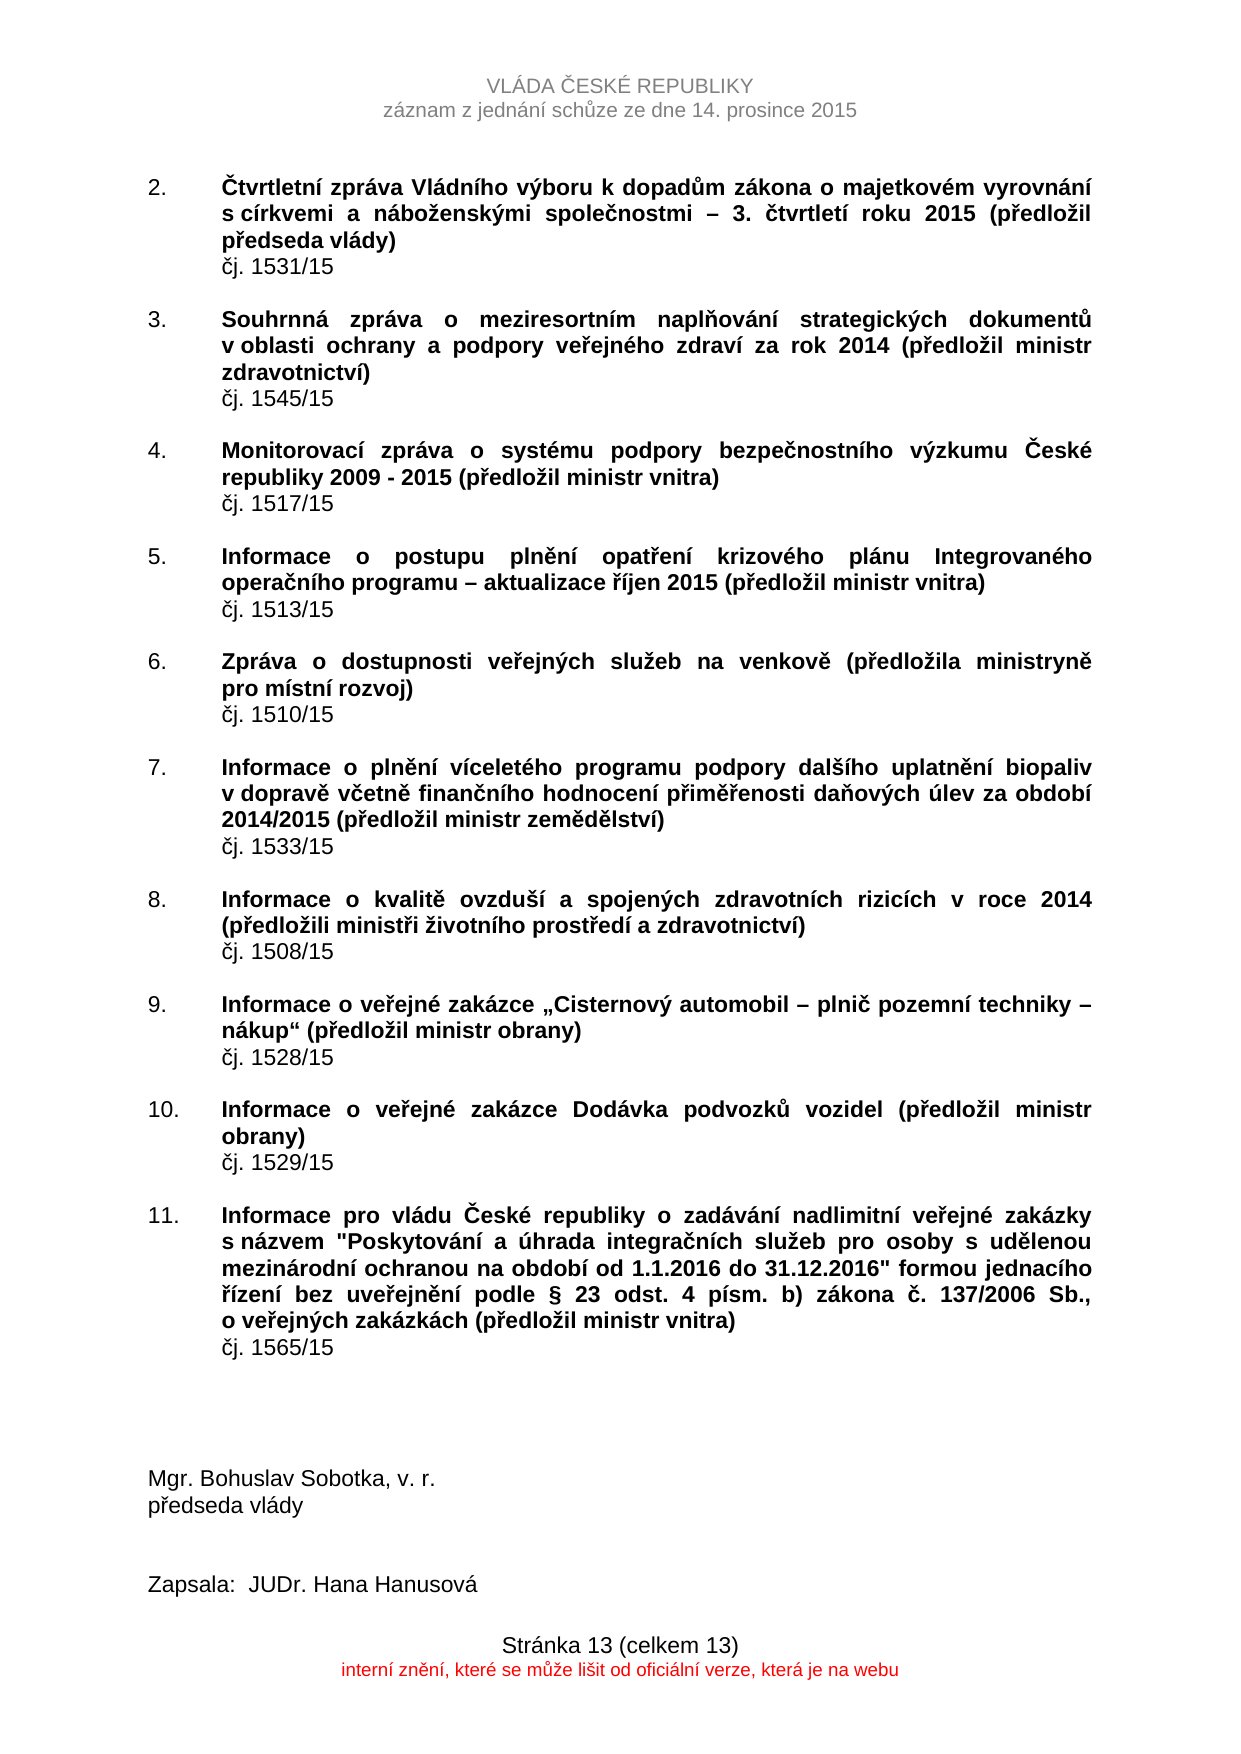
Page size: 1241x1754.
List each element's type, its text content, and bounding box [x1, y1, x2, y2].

text čj. 1508/15 [148, 938, 1093, 964]
text čj. 1545/15 [148, 385, 1093, 411]
text čj. 1510/15 [148, 701, 1093, 727]
text 5. Informace o postupu plnění opatření krizového plánu Integrovaného operačního programu – aktualizace říjen 2015 (předložil ministr vnitra) [148, 543, 1093, 596]
text 7. Informace o plnění víceletého programu podpory dalšího uplatnění biopaliv v dopravě včetně finančního hodnocení přiměřenosti daňových úlev za období 2014/2015 (předložil ministr zemědělství) [148, 754, 1093, 833]
text 10. Informace o veřejné zakázce Dodávka podvozků vozidel (předložil ministr obrany) [148, 1096, 1093, 1149]
text čj. 1513/15 [148, 596, 1093, 622]
text 6. Zpráva o dostupnosti veřejných služeb na venkově (předložila ministryně pro místní rozvoj) [148, 648, 1093, 701]
text Mgr. Bohuslav Sobotka, v. r. [148, 1465, 1093, 1492]
text předseda vlády [148, 1492, 1093, 1518]
text čj. 1517/15 [148, 490, 1093, 517]
text čj. 1565/15 [148, 1333, 1093, 1360]
text 3. Souhrnná zpráva o meziresortním naplňování strategických dokumentů v oblasti ochrany a podpory veřejného zdraví za rok 2014 (předložil ministr zdravotnictví) [148, 306, 1093, 385]
text 9. Informace o veřejné zakázce „Cisternový automobil – plnič pozemní techniky – nákup“ (předložil ministr obrany) [148, 991, 1093, 1044]
text čj. 1533/15 [148, 833, 1093, 859]
text 11. Informace pro vládu České republiky o zadávání nadlimitní veřejné zakázky s názvem "Poskytování a úhrada integračních služeb pro osoby s udělenou mezinárodní ochranou na období od 1.1.2016 do 31.12.2016" formou jednacího řízení bez uveřejnění podle § 23 odst. 4 písm. b) zákona č. 137/2006 Sb., o veřejných zakázkách (předložil ministr vnitra) [148, 1202, 1093, 1333]
text 8. Informace o kvalitě ovzduší a spojených zdravotních rizicích v roce 2014 (předložili ministři životního prostředí a zdravotnictví) [148, 886, 1093, 938]
text 2. Čtvrtletní zpráva Vládního výboru k dopadům zákona o majetkovém vyrovnání s církvemi a náboženskými společnostmi – 3. čtvrtletí roku 2015 (předložil předseda vlády) [148, 174, 1093, 253]
text čj. 1529/15 [148, 1149, 1093, 1175]
text čj. 1531/15 [148, 253, 1093, 279]
text čj. 1528/15 [148, 1044, 1093, 1070]
text 4. Monitorovací zpráva o systému podpory bezpečnostního výzkumu České republiky 2009 - 2015 (předložil ministr vnitra) [148, 437, 1093, 490]
text Zapsala: JUDr. Hana Hanusová [148, 1571, 1093, 1597]
